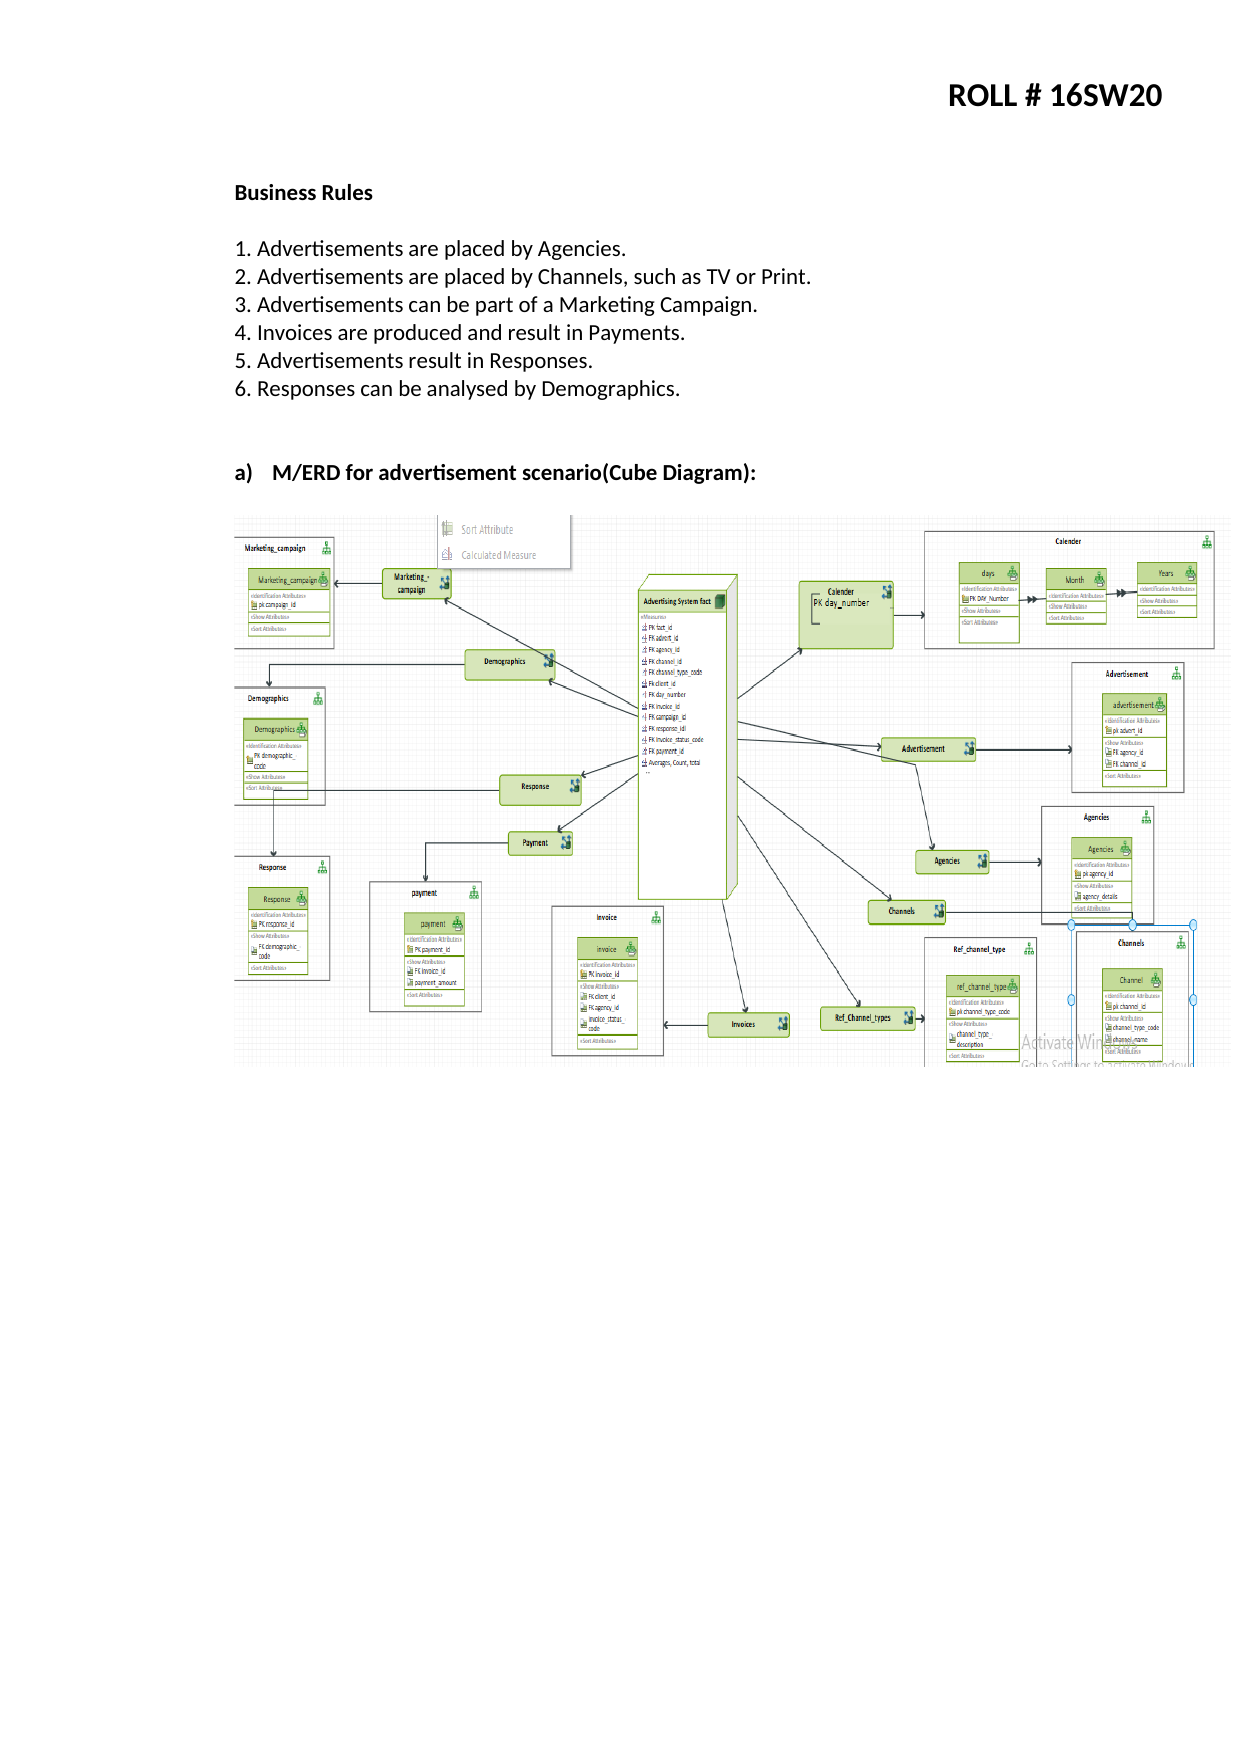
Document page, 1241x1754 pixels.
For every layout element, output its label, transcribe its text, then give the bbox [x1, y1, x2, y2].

text 4. Invoices are produced and result in Payments. [234, 318, 1053, 346]
list M/ERD for advertisement scenario(Cube Diagram): [234, 458, 1053, 486]
text Business Rules [234, 178, 1053, 206]
picture [234, 515, 1231, 1067]
text 5. Advertisements result in Responses. [234, 346, 1053, 374]
text 1. Advertisements are placed by Agencies. [234, 234, 1053, 262]
text 6. Responses can be analysed by Demographics. [234, 374, 1053, 402]
text 2. Advertisements are placed by Channels, such as TV or Print. [234, 262, 1053, 290]
text 3. Advertisements can be part of a Marketing Campaign. [234, 290, 1053, 318]
